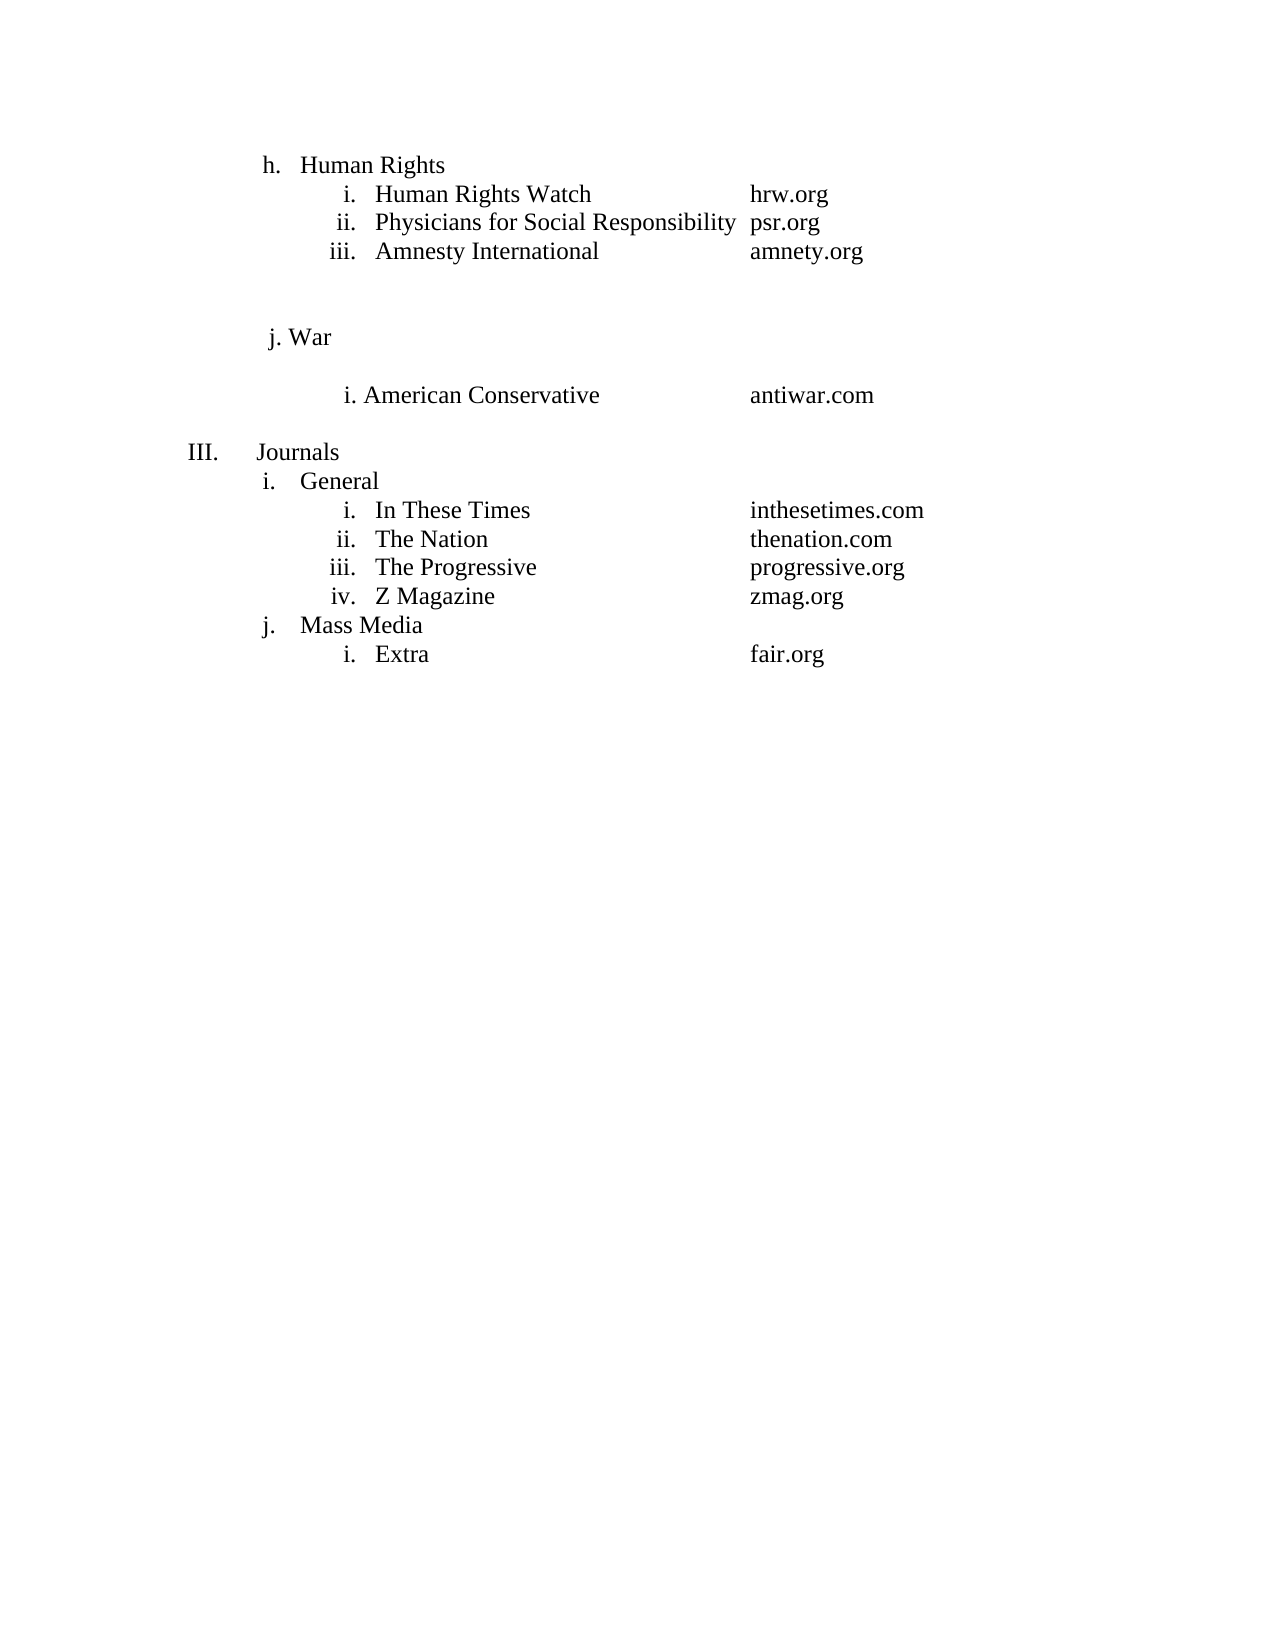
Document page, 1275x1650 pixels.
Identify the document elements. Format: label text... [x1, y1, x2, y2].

list Physicians for Social Responsibility psr.org [356, 207, 1125, 236]
list The Progressive progressive.org [356, 552, 1125, 581]
list Human Rights Watch hrw.org [356, 179, 1125, 207]
text j. War [225, 322, 1125, 351]
list Amnesty International amnety.org [356, 236, 1125, 265]
list i. American Conservative antiwar.com [300, 380, 1125, 409]
list In These Times inthesetimes.com [356, 495, 1125, 524]
list Extra fair.org [356, 639, 1125, 667]
list Z Magazine zmag.org [356, 581, 1125, 610]
list General [262, 466, 1125, 495]
list Mass Media [262, 610, 1125, 639]
list The Nation thenation.com [356, 524, 1125, 552]
text III. Journals [187, 437, 1125, 466]
list Human Rights [262, 150, 1125, 179]
